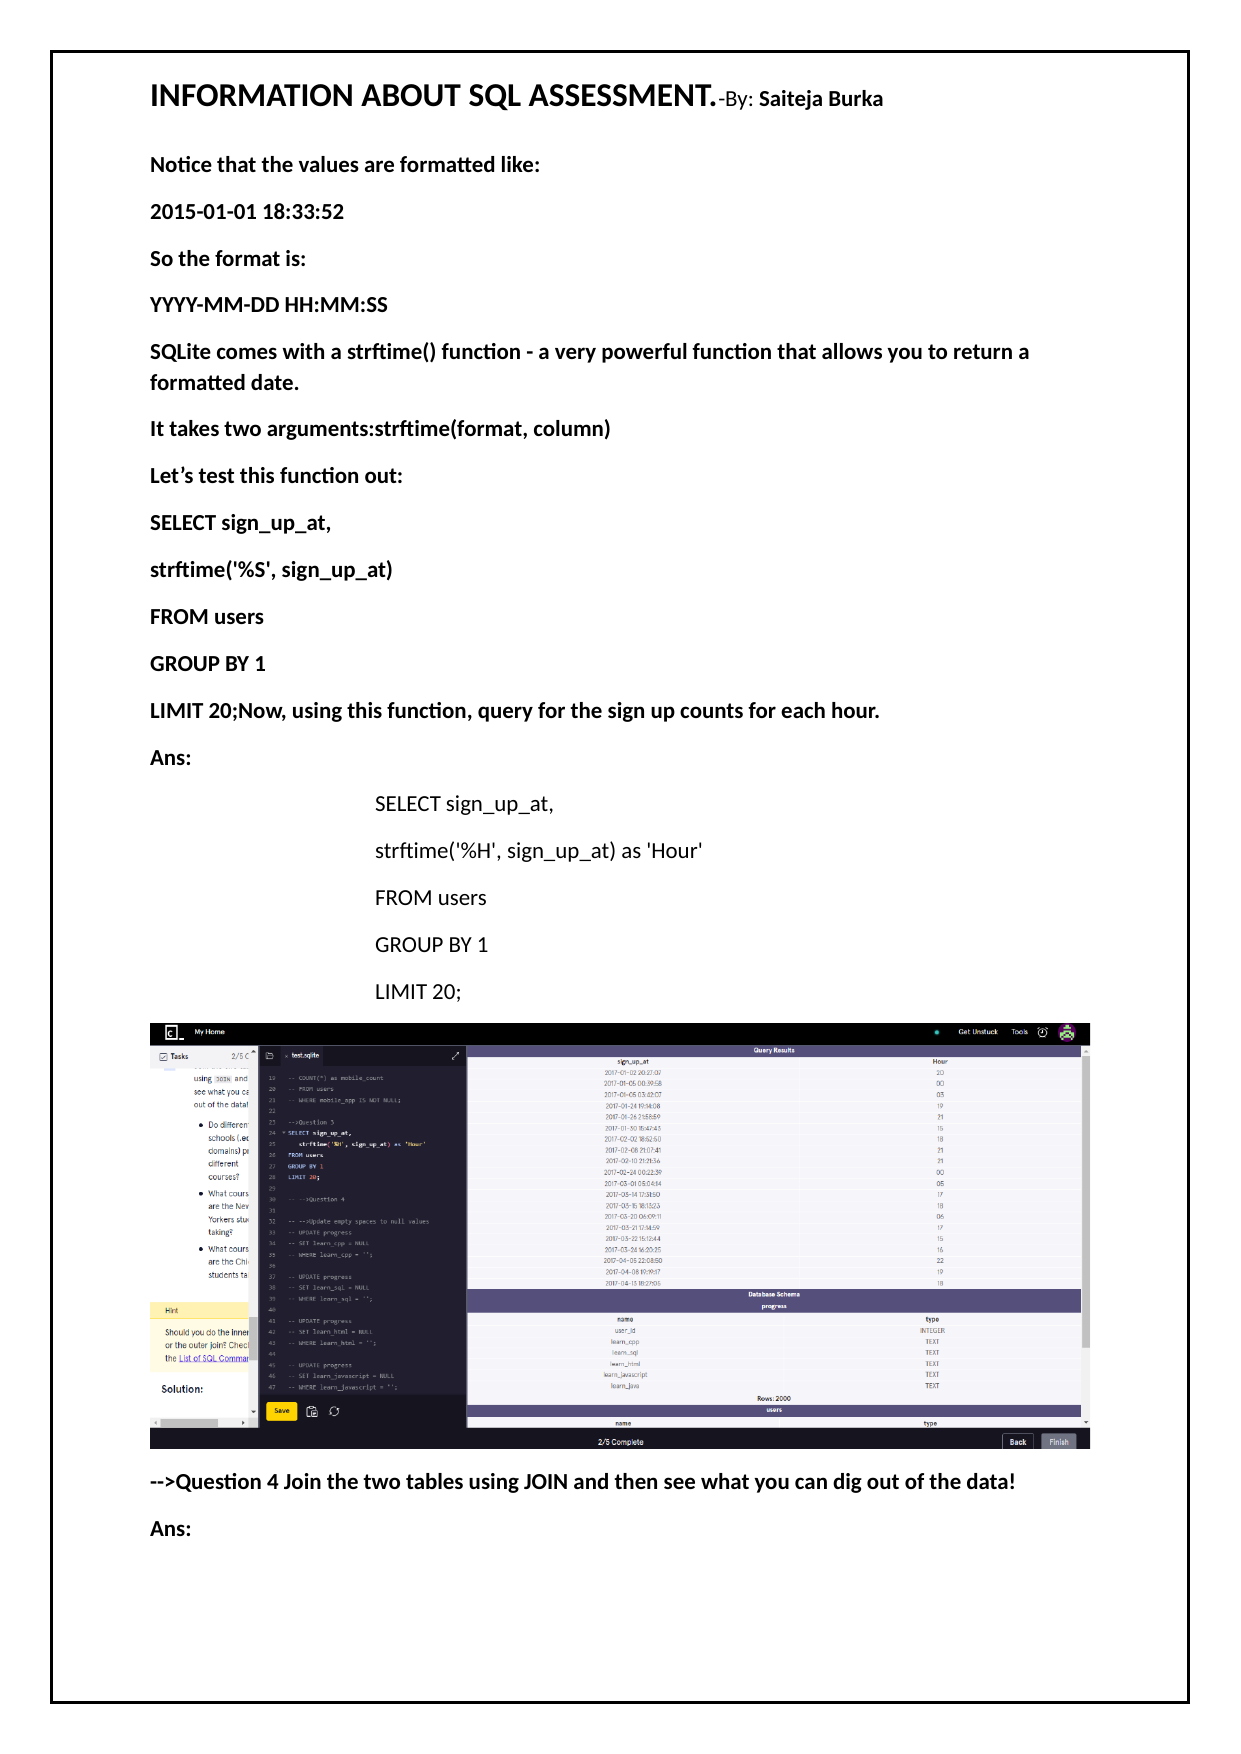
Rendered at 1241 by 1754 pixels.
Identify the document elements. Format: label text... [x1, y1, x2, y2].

picture [150, 1023, 1091, 1449]
text Ans: [150, 1514, 1090, 1542]
text FROM users [150, 602, 1090, 630]
text So the format is: [150, 244, 1090, 272]
text SELECT sign_up_at, [375, 789, 1090, 818]
text LIMIT 20; [375, 977, 1090, 1005]
text strftime('%H', sign_up_at) as 'Hour' [375, 836, 1090, 864]
text -->Question 4 Join the two tables using JOIN and then see what you can dig out of the data! [150, 1467, 1090, 1495]
text Let’s test this function out: [150, 461, 1090, 489]
text strftime('%S', sign_up_at) [150, 555, 1090, 583]
text Notice that the values are formatted like: [150, 150, 1090, 178]
text YYYY-MM-DD HH:MM:SS [150, 291, 1090, 319]
text SQLite comes with a strftime() function - a very powerful function that allows you to return a formatted date. [150, 337, 1090, 396]
text Ans: [150, 743, 1090, 771]
text GROUP BY 1 [150, 649, 1090, 677]
text SELECT sign_up_at, [150, 508, 1090, 536]
text FROM users [375, 883, 1090, 911]
text It takes two arguments:strftime(format, column) [150, 414, 1090, 443]
text GROUP BY 1 [375, 930, 1090, 958]
text 2015-01-01 18:33:52 [150, 197, 1090, 225]
text LIMIT 20;Now, using this function, query for the sign up counts for each hour. [150, 696, 1090, 724]
